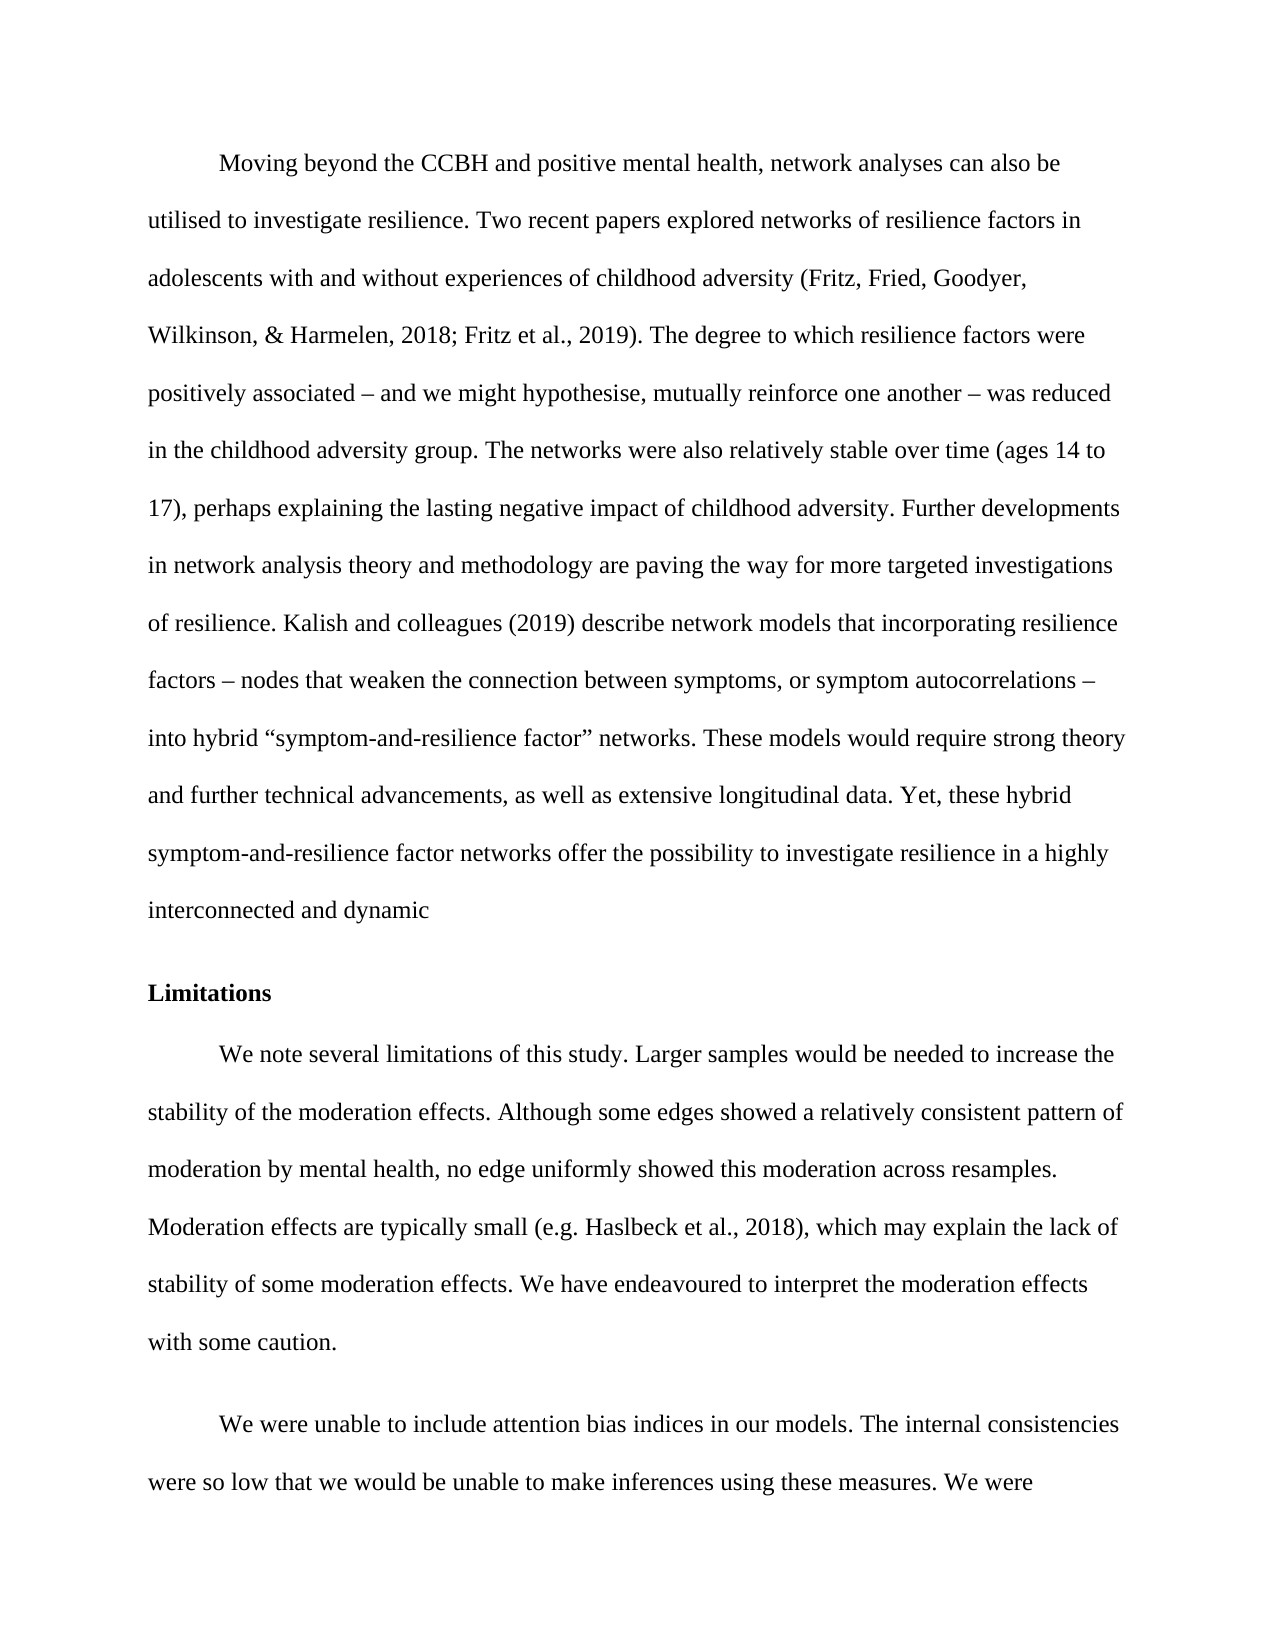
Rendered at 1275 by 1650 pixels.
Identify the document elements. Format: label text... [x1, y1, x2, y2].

text We note several limitations of this study. Larger samples would be needed to increase the stability of the moderation effects. Although some edges showed a relatively consistent pattern of moderation by mental health, no edge uniformly showed this moderation across resamples. Moderation effects are typically small (e.g. Haslbeck et al., 2018), which may explain the lack of stability of some moderation effects. We have endeavoured to interpret the moderation effects with some caution. [148, 1039, 1127, 1356]
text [148, 1409, 1127, 1496]
text Moving beyond the CCBH and positive mental health, network analyses can also be utilised to investigate resilience. Two recent papers explored networks of resilience factors in adolescents with and without experiences of childhood adversity (Fritz, Fried, Goodyer, Wilkinson, & Harmelen, 2018; Fritz et al., 2019). The degree to which resilience factors were positively associated – and we might hypothesise, mutually reinforce one another – was reduced in the childhood adversity group. The networks were also relatively stable over time (ages 14 to 17), perhaps explaining the lasting negative impact of childhood adversity. Further developments in network analysis theory and methodology are paving the way for more targeted investigations of resilience. Kalish and colleagues (2019) describe network models that incorporating resilience factors – nodes that weaken the connection between symptoms, or symptom autocorrelations – into hybrid “symptom-and-resilience factor” networks. These models would require strong theory and further technical advancements, as well as extensive longitudinal data. Yet, these hybrid symptom-and-resilience factor networks offer the possibility to investigate resilience in a highly interconnected and dynamic [148, 148, 1127, 924]
subtitle Limitations [148, 978, 1127, 1006]
